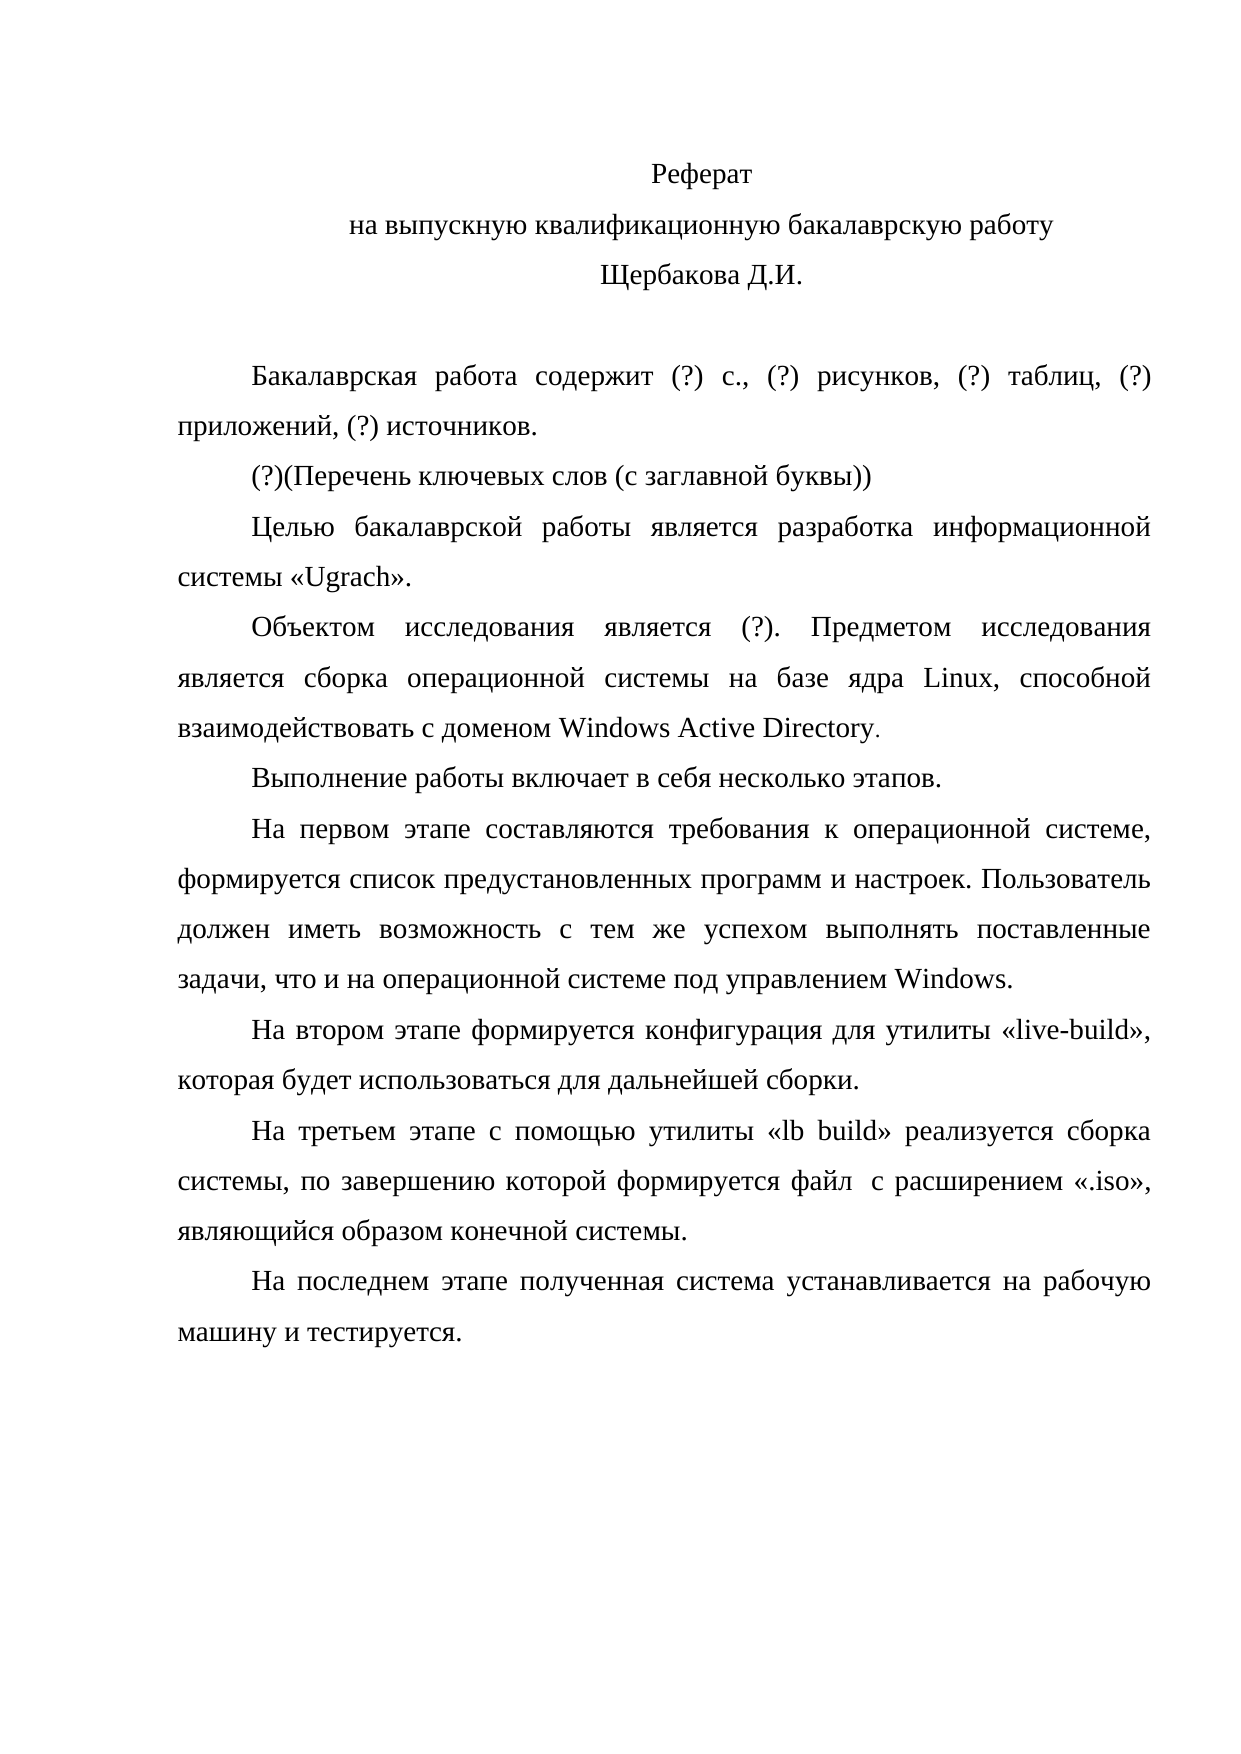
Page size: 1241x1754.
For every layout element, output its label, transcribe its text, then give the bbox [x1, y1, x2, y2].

text (?)(Перечень ключевых слов (с заглавной буквы)) [177, 458, 1152, 492]
text На первом этапе составляются требования к операционной системе, формируется список предустановленных программ и настроек. Пользователь должен иметь возможность с тем же успехом выполнять поставленные задачи, что и на операционной системе под управлением Windows. [177, 811, 1152, 995]
text Целью бакалаврской работы является разработка информационной системы «Ugrach». [177, 509, 1152, 593]
text На третьем этапе с помощью утилиты «lb build» реализуется сборка системы, по завершению которой формируется файл с расширением «.iso», являющийся образом конечной системы. [177, 1113, 1152, 1247]
text На втором этапе формируется конфигурация для утилиты «live-build», которая будет использоваться для дальнейшей сборки. [177, 1012, 1152, 1096]
text На последнем этапе полученная система устанавливается на рабочую машину и тестируется. [177, 1263, 1152, 1347]
text Щербакова Д.И. [177, 257, 1152, 291]
text Бакалаврская работа содержит (?) с., (?) рисунков, (?) таблиц, (?) приложений, (?) источников. [177, 358, 1152, 442]
text Объектом исследования является (?). Предметом исследования является сборка операционной системы на базе ядра Linux, способной взаимодействовать с доменом Windows Active Directory. [177, 609, 1152, 744]
text на выпускную квалификационную бакалаврскую работу [177, 207, 1152, 241]
text Выполнение работы включает в себя несколько этапов. [177, 760, 1152, 794]
text Реферат [177, 157, 1152, 190]
